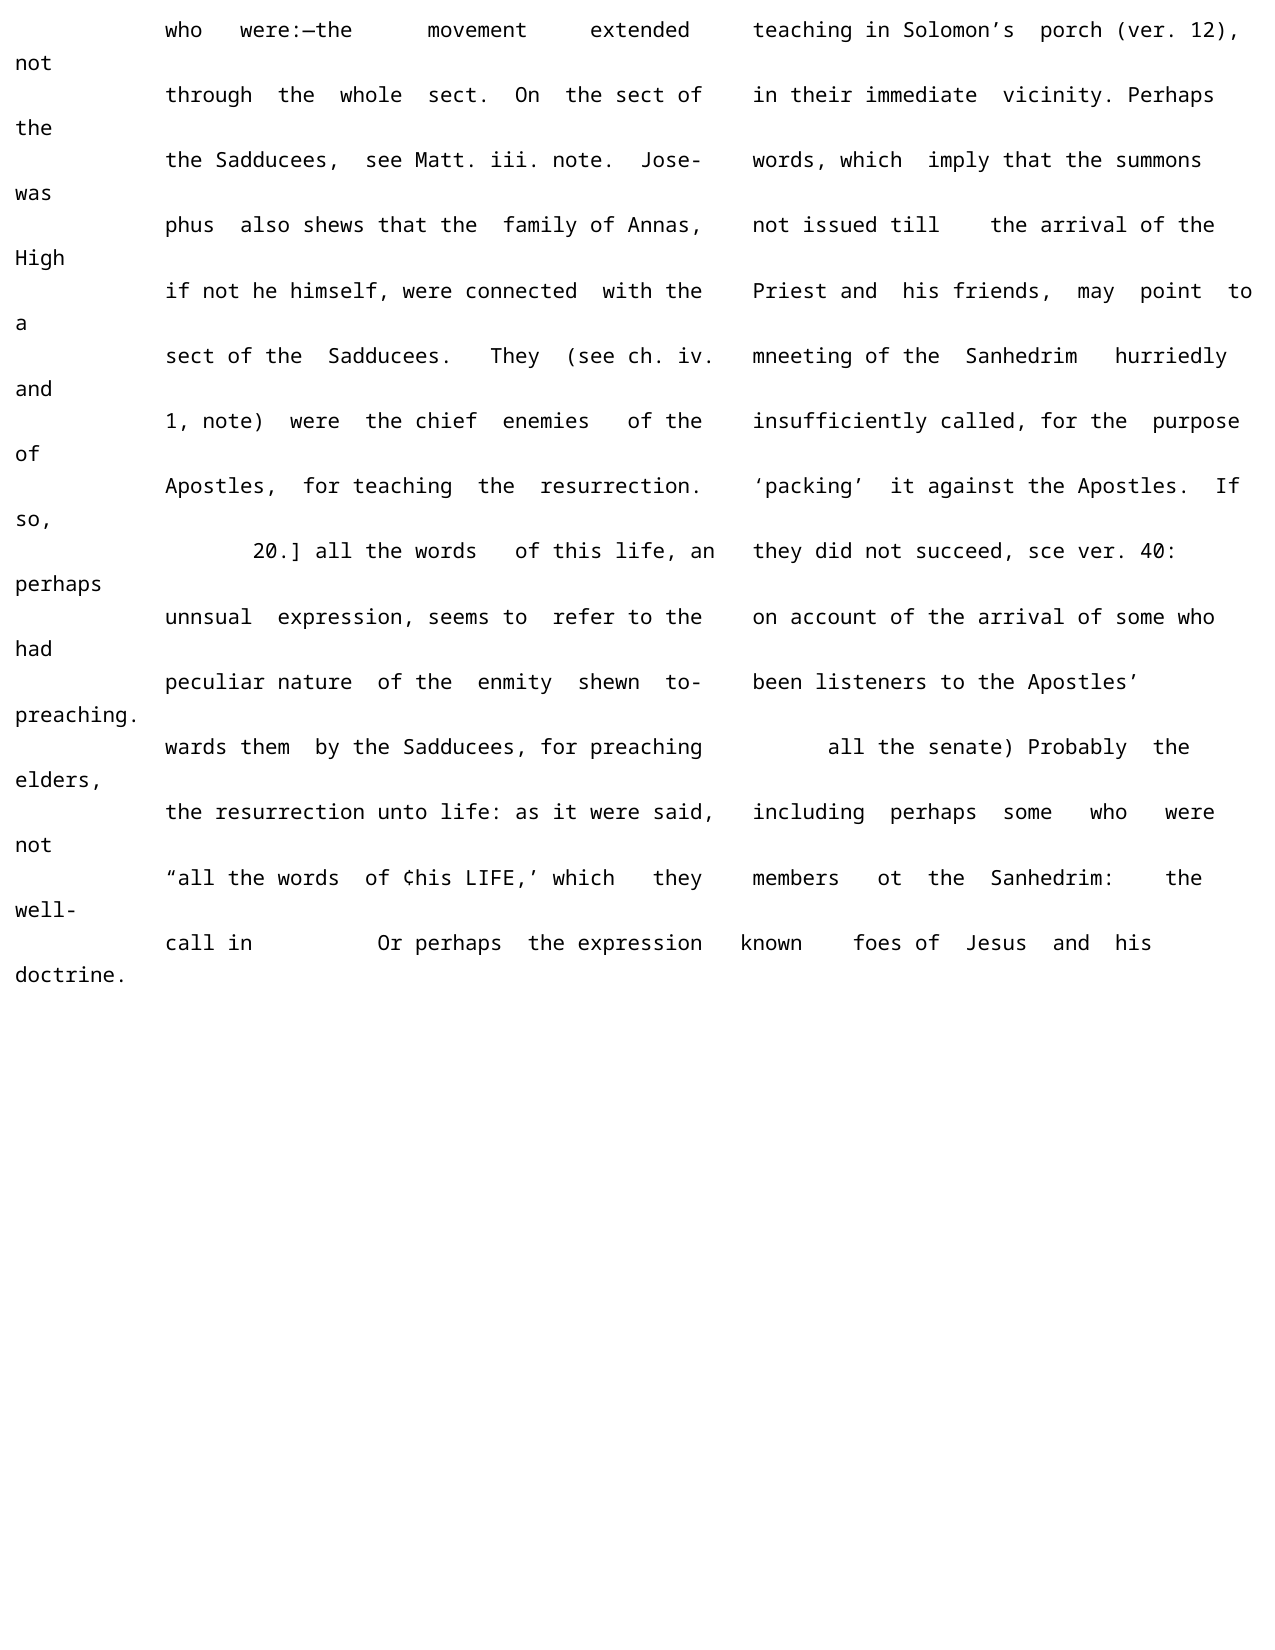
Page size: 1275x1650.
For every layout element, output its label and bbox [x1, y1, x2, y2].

text [15, 15, 1260, 1149]
